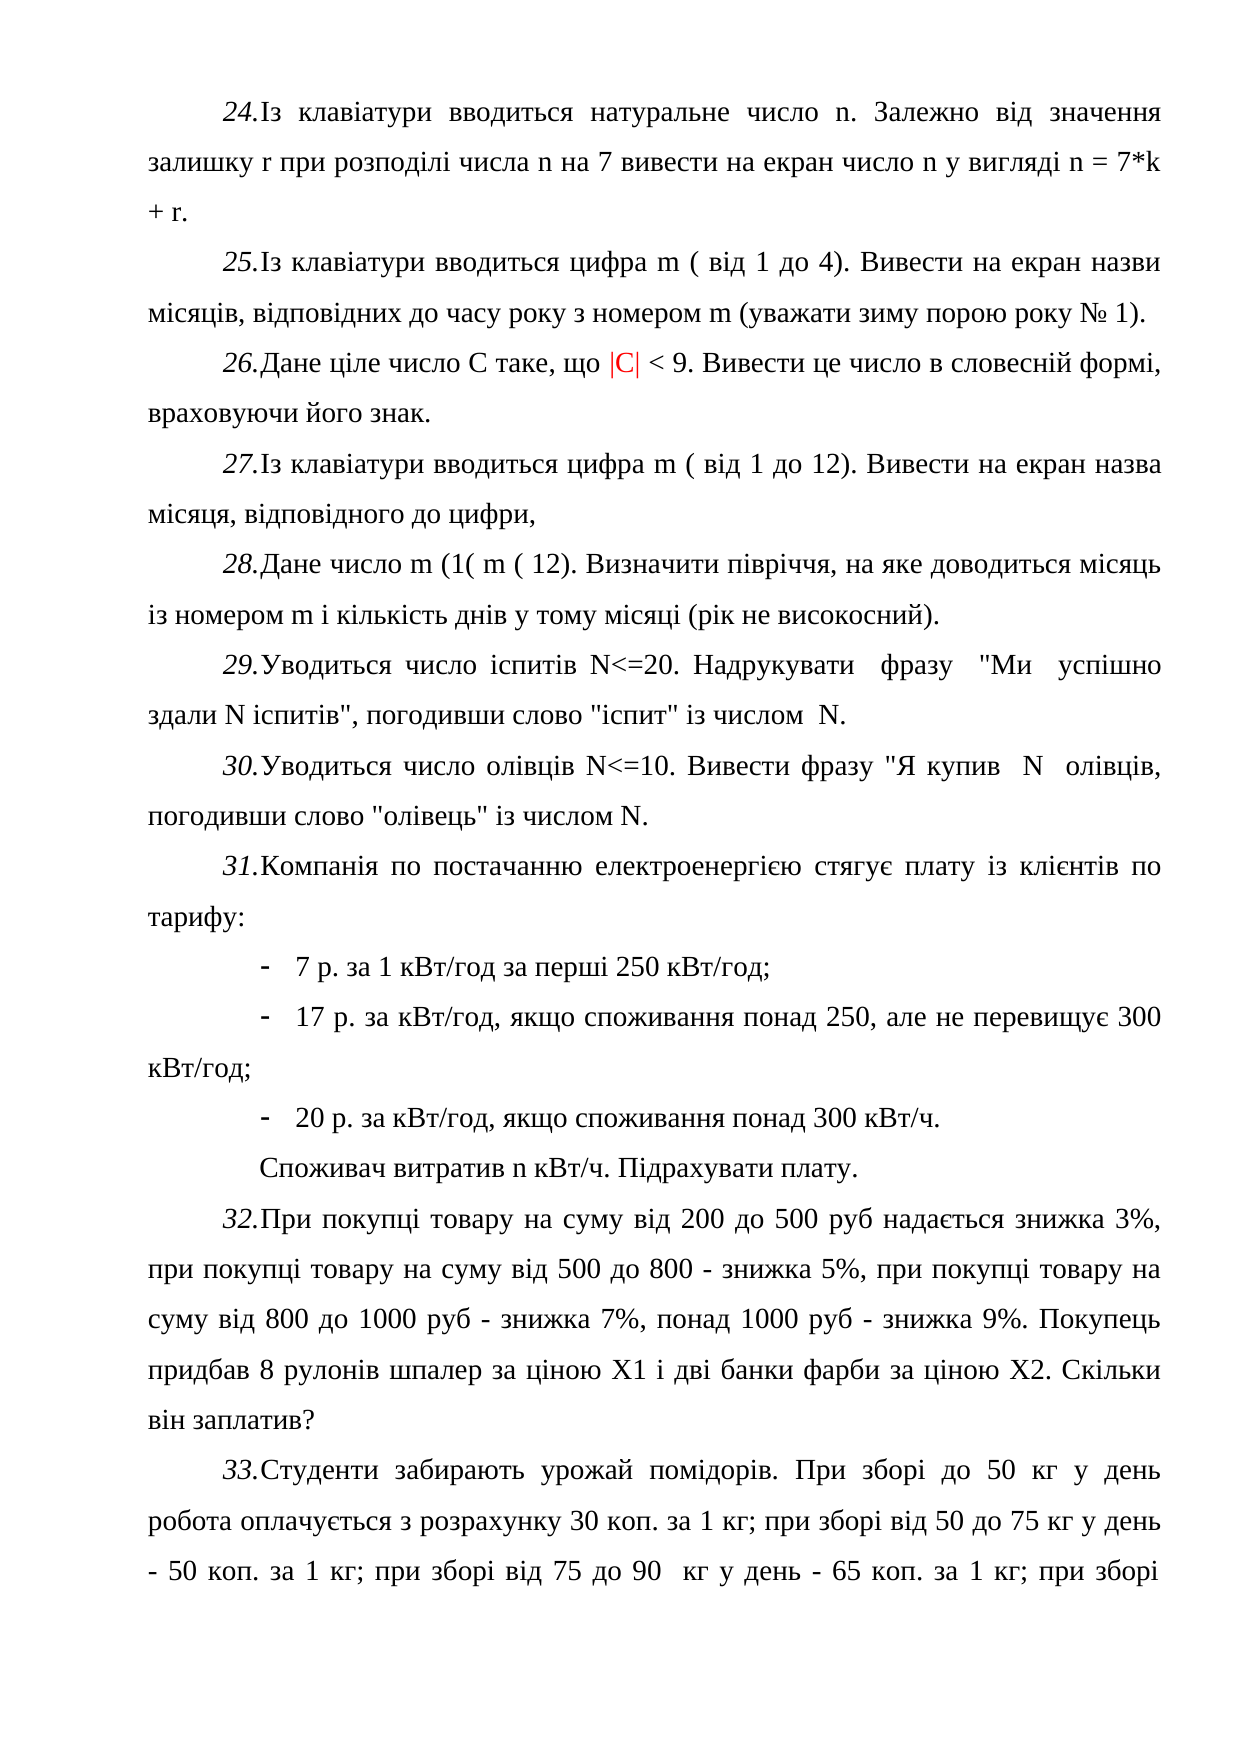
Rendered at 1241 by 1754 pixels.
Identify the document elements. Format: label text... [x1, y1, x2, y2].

list Уводиться число іспитів N<=20. Надрукувати фразу "Ми успішно здали N іспитів", погодивши слово "іспит" із числом N. [148, 647, 1162, 731]
list Із клавіатури вводиться натуральне число n. Залежно від значення залишку r при розподілі числа n на 7 вивести на екран число n у вигляді n = 7*k + r. [148, 94, 1162, 228]
list Із клавіатури вводиться цифра m ( від 1 до 4). Вивести на екран назви місяців, відповідних до часу року з номером m (уважати зиму порою року № 1). [148, 244, 1162, 328]
list Компанія по постачанню електроенергією стягує плату із клієнтів по тарифу: [148, 848, 1162, 932]
list 20 р. за кВт/год, якщо споживання понад 300 кВт/ч. [148, 1100, 1162, 1134]
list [148, 1452, 1162, 1587]
list Уводиться число олівців N<=10. Вивести фразу "Я купив N олівців, погодивши слово "олівець" із числом N. [148, 748, 1162, 832]
list 17 р. за кВт/год, якщо споживання понад 250, але не перевищує 300 кВт/год; [148, 999, 1162, 1083]
list Із клавіатури вводиться цифра m ( від 1 до 12). Вивести на екран назва місяця, відповідного до цифри, [148, 446, 1162, 530]
list При покупці товару на суму від 200 до 500 руб надається знижка 3%, при покупці товару на суму від 500 до 800 - знижка 5%, при покупці товару на суму від 800 до 1000 руб - знижка 7%, понад 1000 руб - знижка 9%. Покупець придбав 8 рулонів шпалер за ціною Х1 і дві банки фарби за ціною Х2. Скільки він заплатив? [148, 1201, 1162, 1436]
list Дане ціле число C таке, що |С| < 9. Вивести це число в словесній формі, враховуючи його знак. [148, 345, 1162, 429]
list Дане число m (1( m ( 12). Визначити півріччя, на яке доводиться місяць із номером m і кількість днів у тому місяці (рік не високосний). [148, 546, 1162, 630]
text Споживач витратив n кВт/ч. Підрахувати плату. [148, 1151, 1162, 1184]
list 7 р. за 1 кВт/год за перші 250 кВт/год; [148, 949, 1162, 983]
